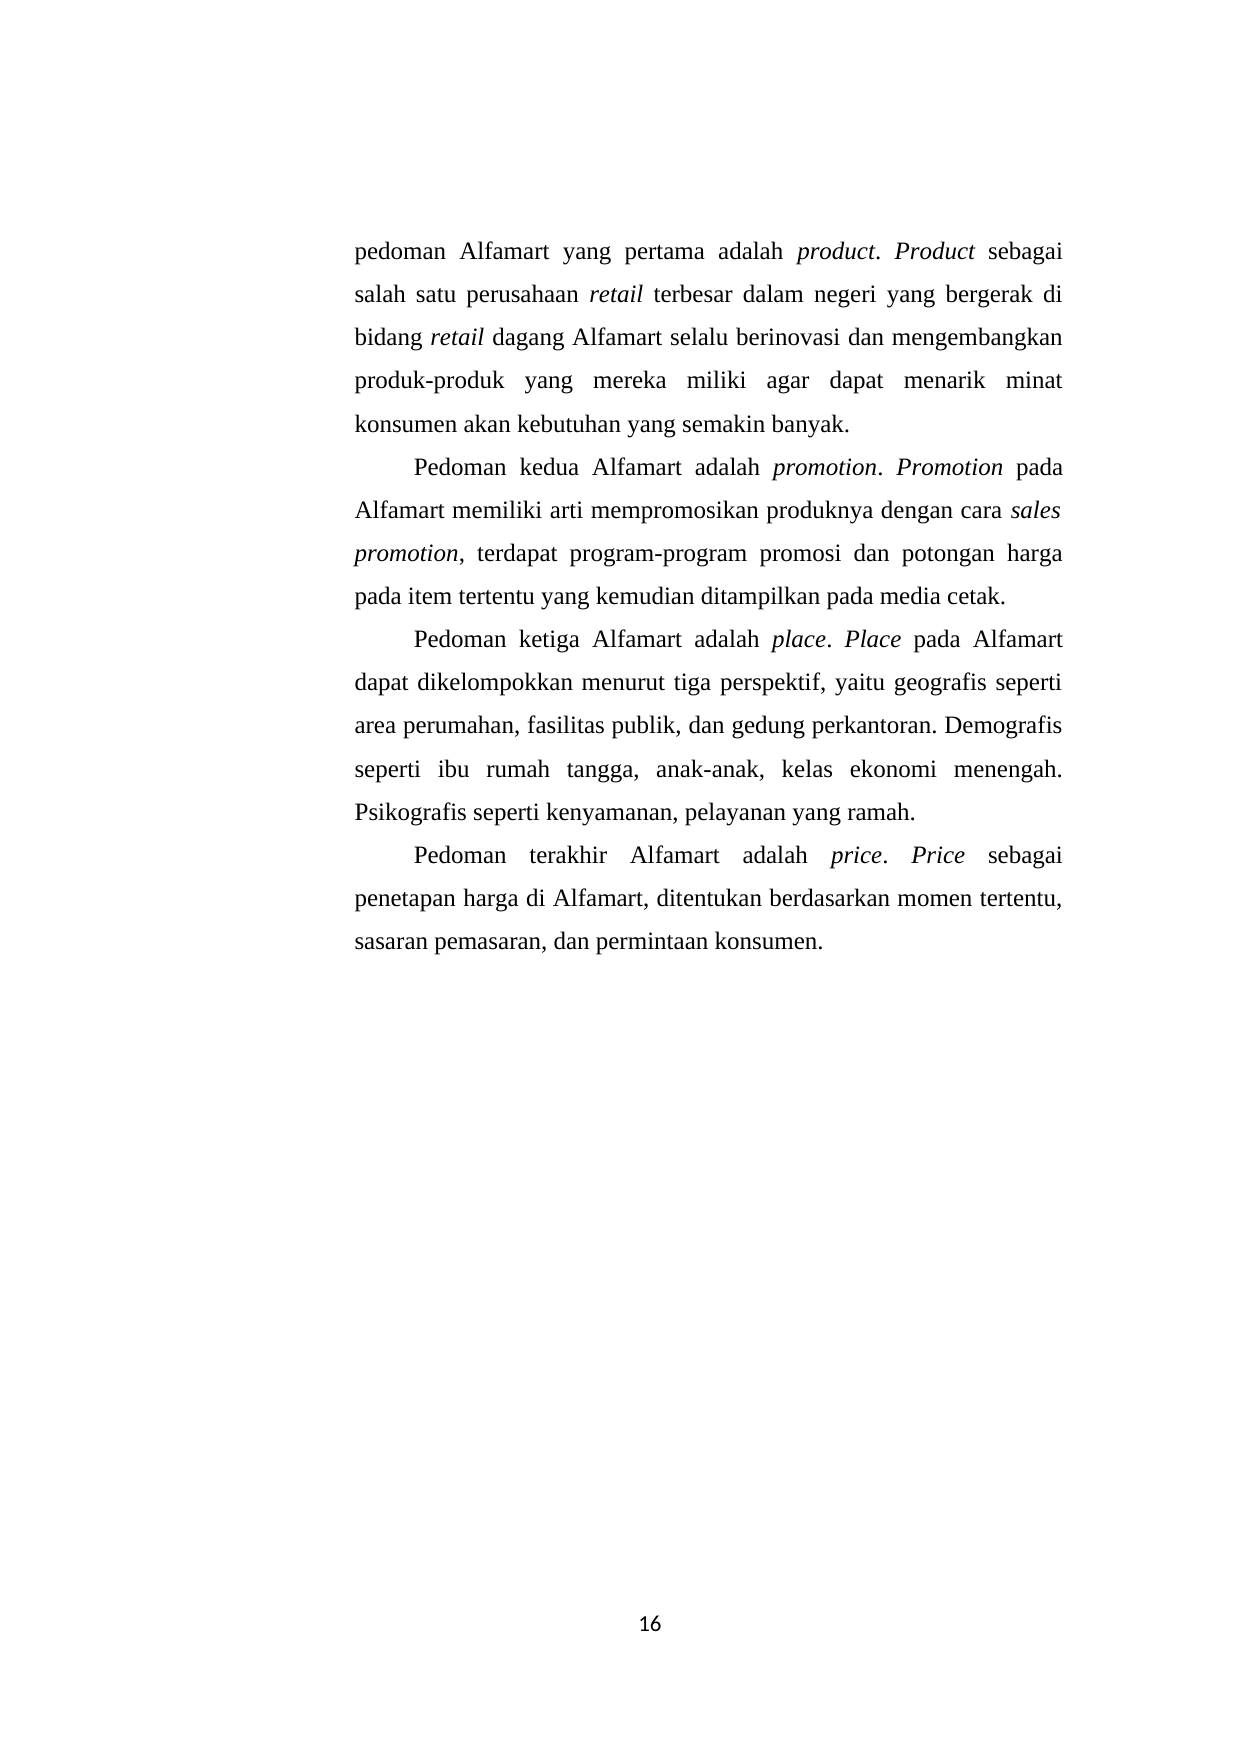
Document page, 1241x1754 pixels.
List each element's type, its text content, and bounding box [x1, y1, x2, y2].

list Pedoman ketiga Alfamart adalah place. Place pada Alfamart dapat dikelompokkan menurut tiga perspektif, yaitu geografis seperti area perumahan, fasilitas publik, dan gedung perkantoran. Demografis seperti ibu rumah tangga, anak-anak, kelas ekonomi menengah. Psikografis seperti kenyamanan, pelayanan yang ramah. [354, 624, 1063, 826]
list Pedoman terakhir Alfamart adalah price. Price sebagai penetapan harga di Alfamart, ditentukan berdasarkan momen tertentu, sasaran pemasaran, dan permintaan konsumen. [354, 840, 1063, 955]
list Pedoman kedua Alfamart adalah promotion. Promotion pada Alfamart memiliki arti mempromosikan produknya dengan cara sales promotion, terdapat program-program promosi dan potongan harga pada item tertentu yang kemudian ditampilkan pada media cetak. [354, 452, 1063, 610]
